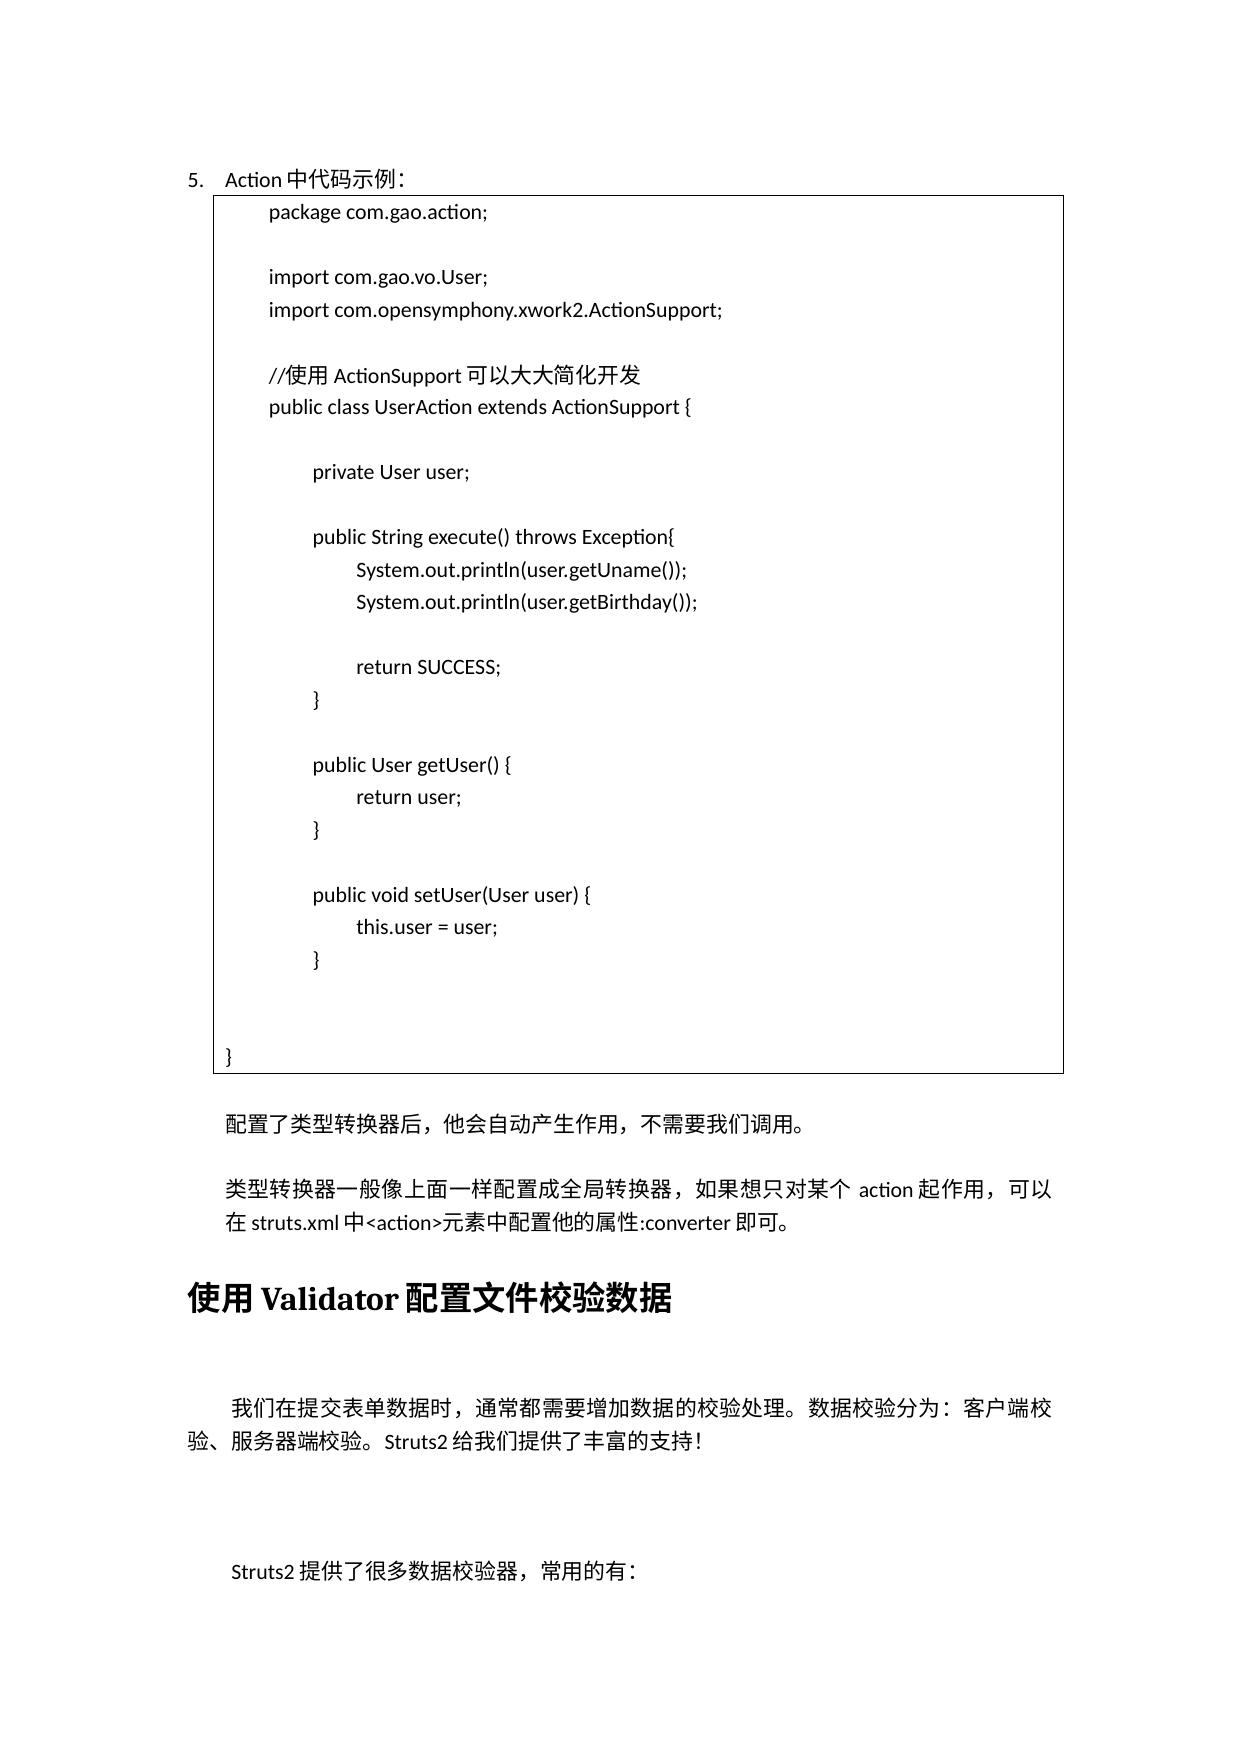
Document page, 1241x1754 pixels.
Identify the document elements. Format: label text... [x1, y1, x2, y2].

list Action中代码示例： [187, 162, 1053, 194]
text 我们在提交表单数据时，通常都需要增加数据的校验处理。数据校验分为：客户端校验、服务器端校验。Struts2给我们提供了丰富的支持！ [187, 1391, 1053, 1456]
table_header package com.gao.action; import com.gao.vo.User; import com.opensymphony.xwork2.ActionSupport; //使用ActionSupport可以大大简化开发 public class UserAction extends ActionSupport { private User user; public String execute() throws Exception{ System.out.println(user.getUname()); System.out.println(user.getBirthday()); return SUCCESS; } public User getUser() { return user; } public void setUser(User user) { this.user = user; } } [214, 196, 1063, 1073]
list 类型转换器一般像上面一样配置成全局转换器，如果想只对某个action起作用，可以在struts.xml中<action>元素中配置他的属性:converter即可。 [225, 1172, 1053, 1237]
text Struts2提供了很多数据校验器，常用的有： [187, 1553, 1053, 1586]
list 配置了类型转换器后，他会自动产生作用，不需要我们调用。 [225, 1107, 1053, 1139]
subtitle 使用Validator配置文件校验数据 [187, 1264, 1053, 1329]
